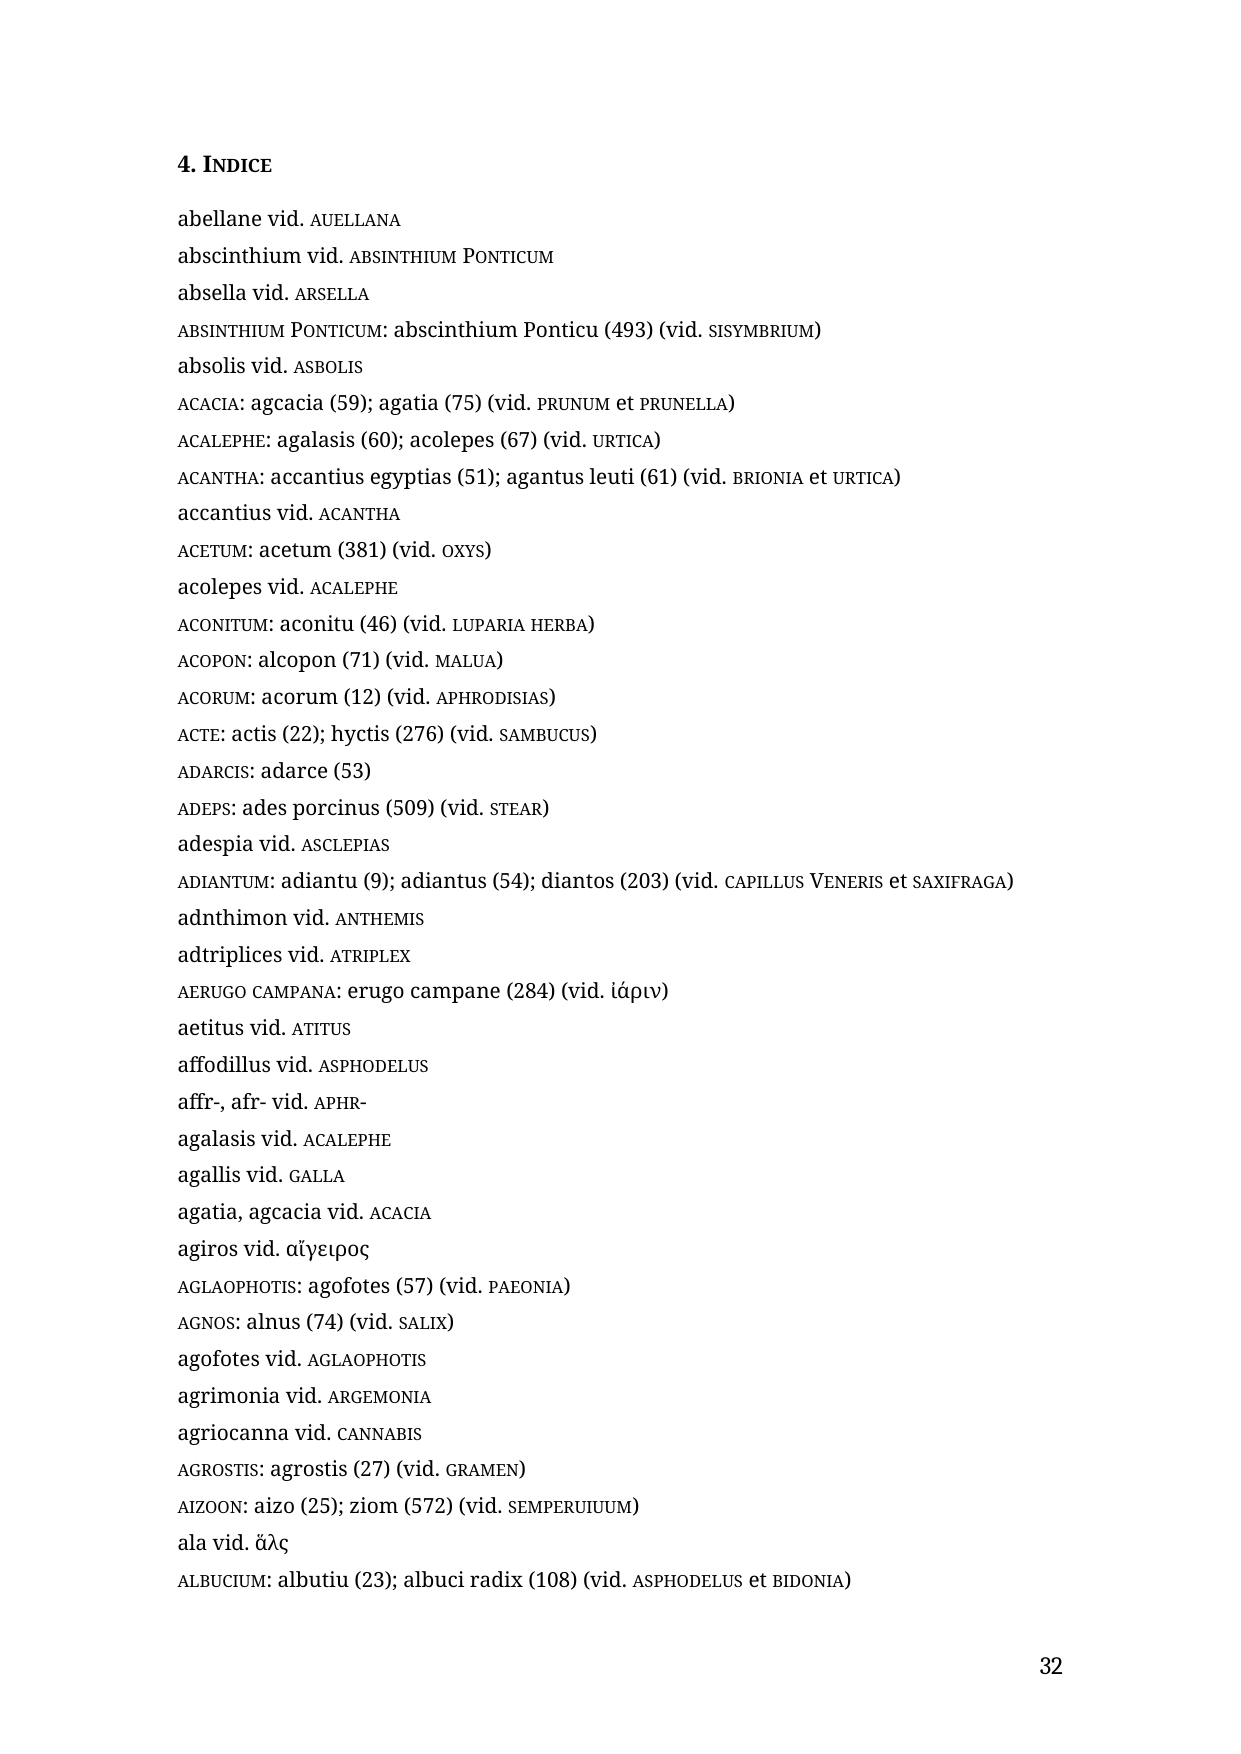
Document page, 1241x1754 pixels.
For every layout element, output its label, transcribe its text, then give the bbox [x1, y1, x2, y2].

text 4. Indice [177, 148, 1063, 179]
text adeps: ades porcinus (509) (vid. stear) [177, 793, 1063, 821]
text accantius vid. acantha [177, 498, 1063, 527]
text adnthimon vid. anthemis [177, 903, 1063, 931]
text absinthium Ponticum: abscinthium Ponticu (493) (vid. sisymbrium) [177, 315, 1063, 343]
text adiantum: adiantu (9); adiantus (54); diantos (203) (vid. capillus Veneris et saxifraga) [177, 866, 1063, 895]
text aglaophotis: agofotes (57) (vid. paeonia) [177, 1271, 1063, 1299]
text agalasis vid. acalephe [177, 1124, 1063, 1152]
text abscinthium vid. absinthium Ponticum [177, 241, 1063, 269]
text acolepes vid. acalephe [177, 572, 1063, 601]
text adespia vid. asclepias [177, 829, 1063, 858]
text acorum: acorum (12) (vid. aphrodisias) [177, 682, 1063, 711]
text absella vid. arsella [177, 278, 1063, 306]
text ala vid. ἅλς [177, 1528, 1063, 1557]
text absolis vid. asbolis [177, 351, 1063, 380]
text agrimonia vid. argemonia [177, 1381, 1063, 1409]
text agofotes vid. aglaophotis [177, 1344, 1063, 1373]
text agiros vid. αἴγειρος [177, 1234, 1063, 1262]
text agnos: alnus (74) (vid. salix) [177, 1307, 1063, 1336]
text affodillus vid. asphodelus [177, 1050, 1063, 1078]
text acetum: acetum (381) (vid. oxys) [177, 535, 1063, 564]
text aerugo campana: erugo campane (284) (vid. ἰάριν) [177, 977, 1063, 1005]
text agriocanna vid. cannabis [177, 1418, 1063, 1446]
text adarcis: adarce (53) [177, 756, 1063, 784]
text albucium: albutiu (23); albuci radix (108) (vid. asphodelus et bidonia) [177, 1565, 1063, 1593]
text affr-, afr- vid. aphr- [177, 1087, 1063, 1115]
text acacia: agcacia (59); agatia (75) (vid. prunum et prunella) [177, 388, 1063, 417]
text adtriplices vid. atriplex [177, 940, 1063, 968]
text agrostis: agrostis (27) (vid. gramen) [177, 1454, 1063, 1483]
text aizoon: aizo (25); ziom (572) (vid. semperuiuum) [177, 1491, 1063, 1520]
text acalephe: agalasis (60); acolepes (67) (vid. urtica) [177, 425, 1063, 453]
text agallis vid. galla [177, 1160, 1063, 1189]
text acantha: accantius egyptias (51); agantus leuti (61) (vid. brionia et urtica) [177, 462, 1063, 490]
text acte: actis (22); hyctis (276) (vid. sambucus) [177, 719, 1063, 748]
text abellane vid. auellana [177, 204, 1063, 233]
text agatia, agcacia vid. acacia [177, 1197, 1063, 1226]
text acopon: alcopon (71) (vid. malua) [177, 646, 1063, 674]
text aetitus vid. atitus [177, 1013, 1063, 1042]
text aconitum: aconitu (46) (vid. luparia herba) [177, 609, 1063, 637]
